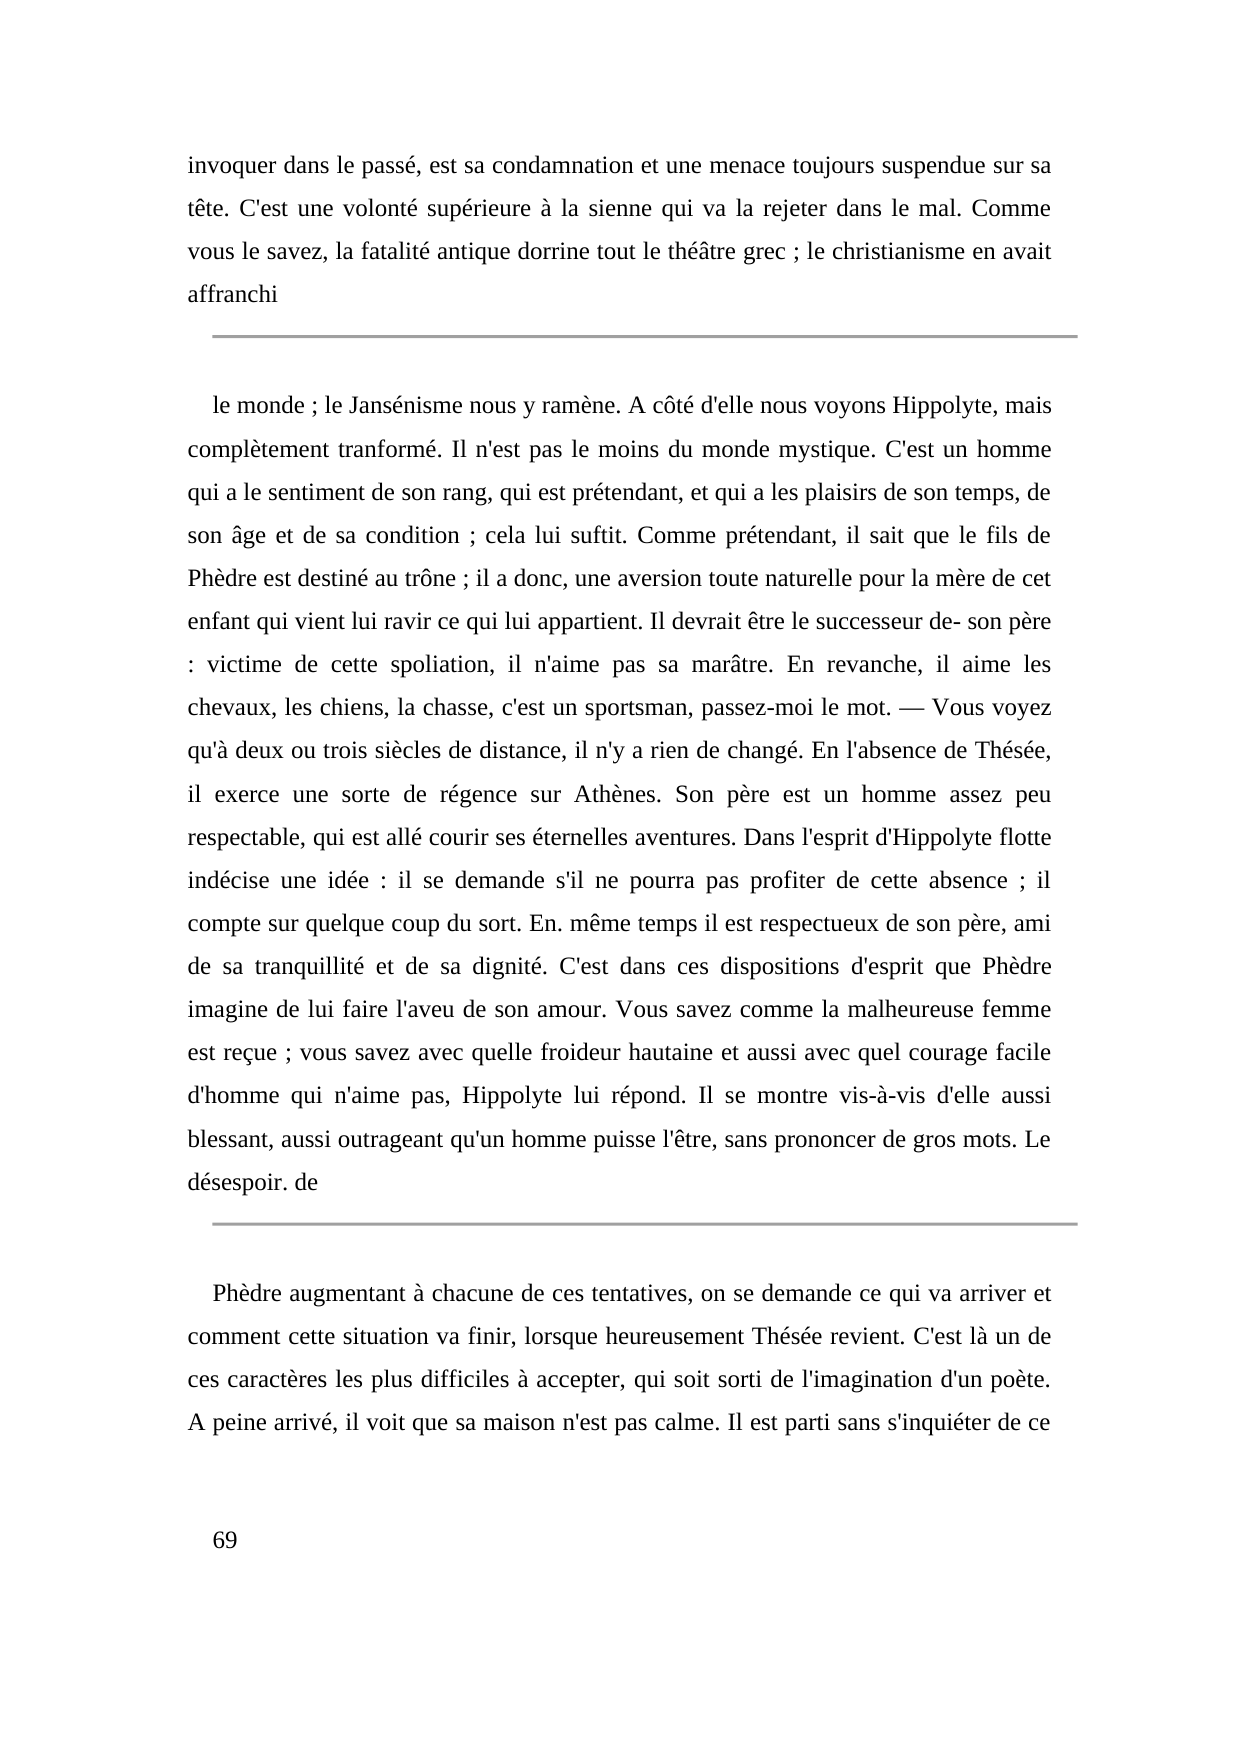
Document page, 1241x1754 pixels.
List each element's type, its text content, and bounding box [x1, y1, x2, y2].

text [187, 150, 1053, 308]
text le monde ; le Jansénisme nous y ramène. A côté d'elle nous voyons Hippolyte, mais complètement tranformé. Il n'est pas le moins du monde mystique. C'est un homme qui a le sentiment de son rang, qui est prétendant, et qui a les plaisirs de son temps, de son âge et de sa condition ; cela lui suftit. Comme prétendant, il sait que le fils de Phèdre est destiné au trône ; il a donc, une aversion toute naturelle pour la mère de cet enfant qui vient lui ravir ce qui lui appartient. Il devrait être le successeur de- son père : victime de cette spoliation, il n'aime pas sa marâtre. En revanche, il aime les chevaux, les chiens, la chasse, c'est un sportsman, passez-moi le mot. — Vous voyez qu'à deux ou trois siècles de distance, il n'y a rien de changé. En l'absence de Thésée, il exerce une sorte de régence sur Athènes. Son père est un homme assez peu respectable, qui est allé courir ses éternelles aventures. Dans l'esprit d'Hippolyte flotte indécise une idée : il se demande s'il ne pourra pas profiter de cette absence ; il compte sur quelque coup du sort. En. même temps il est respectueux de son père, ami de sa tranquillité et de sa dignité. C'est dans ces dispositions d'esprit que Phèdre imagine de lui faire l'aveu de son amour. Vous savez comme la malheureuse femme est reçue ; vous savez avec quelle froideur hautaine et aussi avec quel courage facile d'homme qui n'aime pas, Hippolyte lui répond. Il se montre vis-à-vis d'elle aussi blessant, aussi outrageant qu'un homme puisse l'être, sans prononcer de gros mots. Le désespoir. de [187, 391, 1053, 1196]
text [187, 1278, 1053, 1436]
